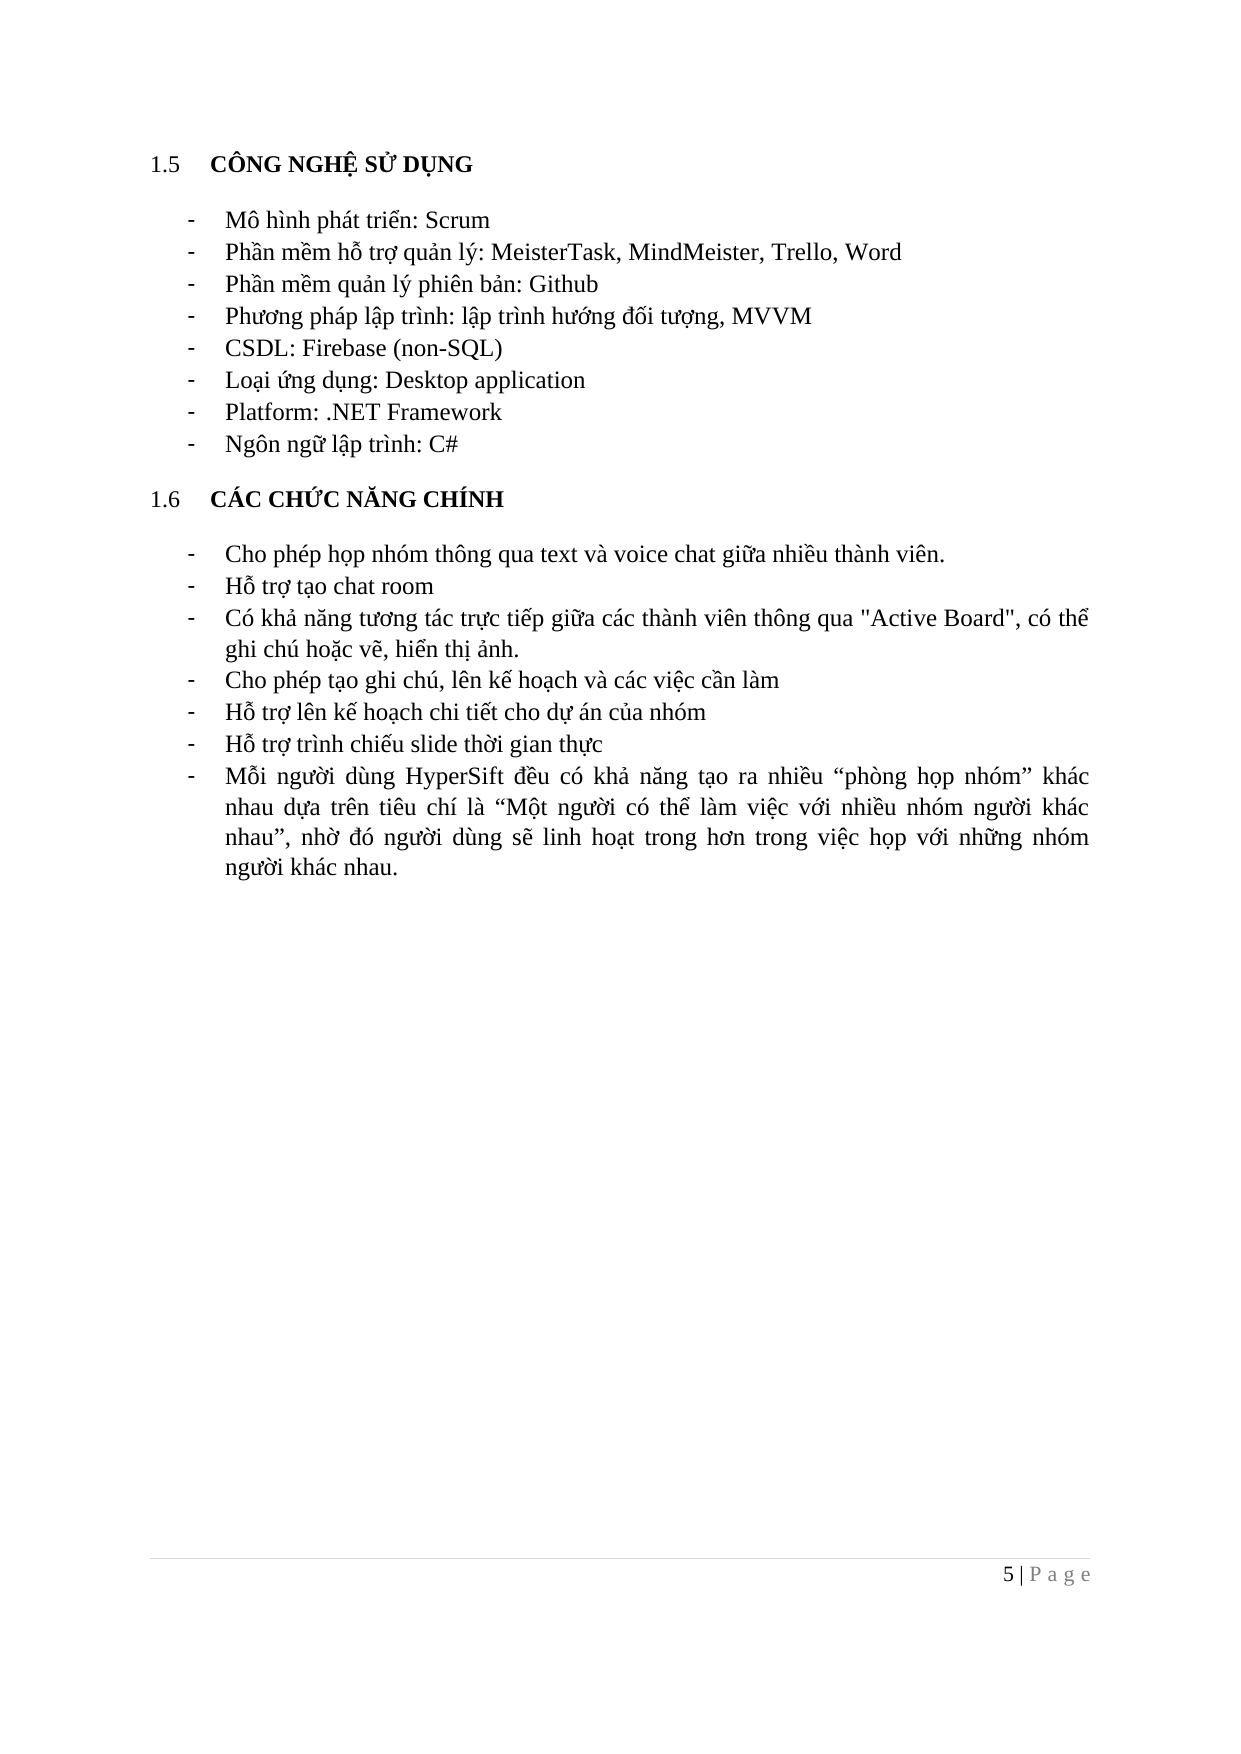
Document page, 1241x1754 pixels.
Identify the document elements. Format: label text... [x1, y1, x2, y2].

list Platform: .NET Framework [187, 396, 1090, 426]
subtitle CÁC CHỨC NĂNG CHÍNH [150, 485, 1090, 512]
list Hỗ trợ lên kế hoạch chi tiết cho dự án của nhóm [187, 696, 1090, 727]
list Cho phép tạo ghi chú, lên kế hoạch và các việc cần làm [187, 664, 1090, 695]
list Phần mềm hỗ trợ quản lý: MeisterTask, MindMeister, Trello, Word [187, 236, 1090, 266]
list Mỗi người dùng HyperSift đều có khả năng tạo ra nhiều “phòng họp nhóm” khác nhau dựa trên tiêu chí là “Một người có thể làm việc với nhiều nhóm người khác nhau”, nhờ đó người dùng sẽ linh hoạt trong hơn trong việc họp với những nhóm người khác nhau. [187, 760, 1090, 881]
list Phương pháp lập trình: lập trình hướng đối tượng, MVVM [187, 300, 1090, 330]
list Ngôn ngữ lập trình: C# [187, 428, 1090, 458]
list Cho phép họp nhóm thông qua text và voice chat giữa nhiều thành viên. [187, 538, 1090, 569]
list Có khả năng tương tác trực tiếp giữa các thành viên thông qua "Active Board", có thể ghi chú hoặc vẽ, hiển thị ảnh. [187, 602, 1090, 663]
list Phần mềm quản lý phiên bản: Github [187, 268, 1090, 298]
list Hỗ trợ trình chiếu slide thời gian thực [187, 728, 1090, 759]
list CSDL: Firebase (non-SQL) [187, 332, 1090, 362]
list Hỗ trợ tạo chat room [187, 571, 1090, 601]
list Loại ứng dụng: Desktop application [187, 364, 1090, 394]
list Mô hình phát triển: Scrum [187, 204, 1090, 234]
subtitle CÔNG NGHỆ SỬ DỤNG [150, 150, 1090, 178]
